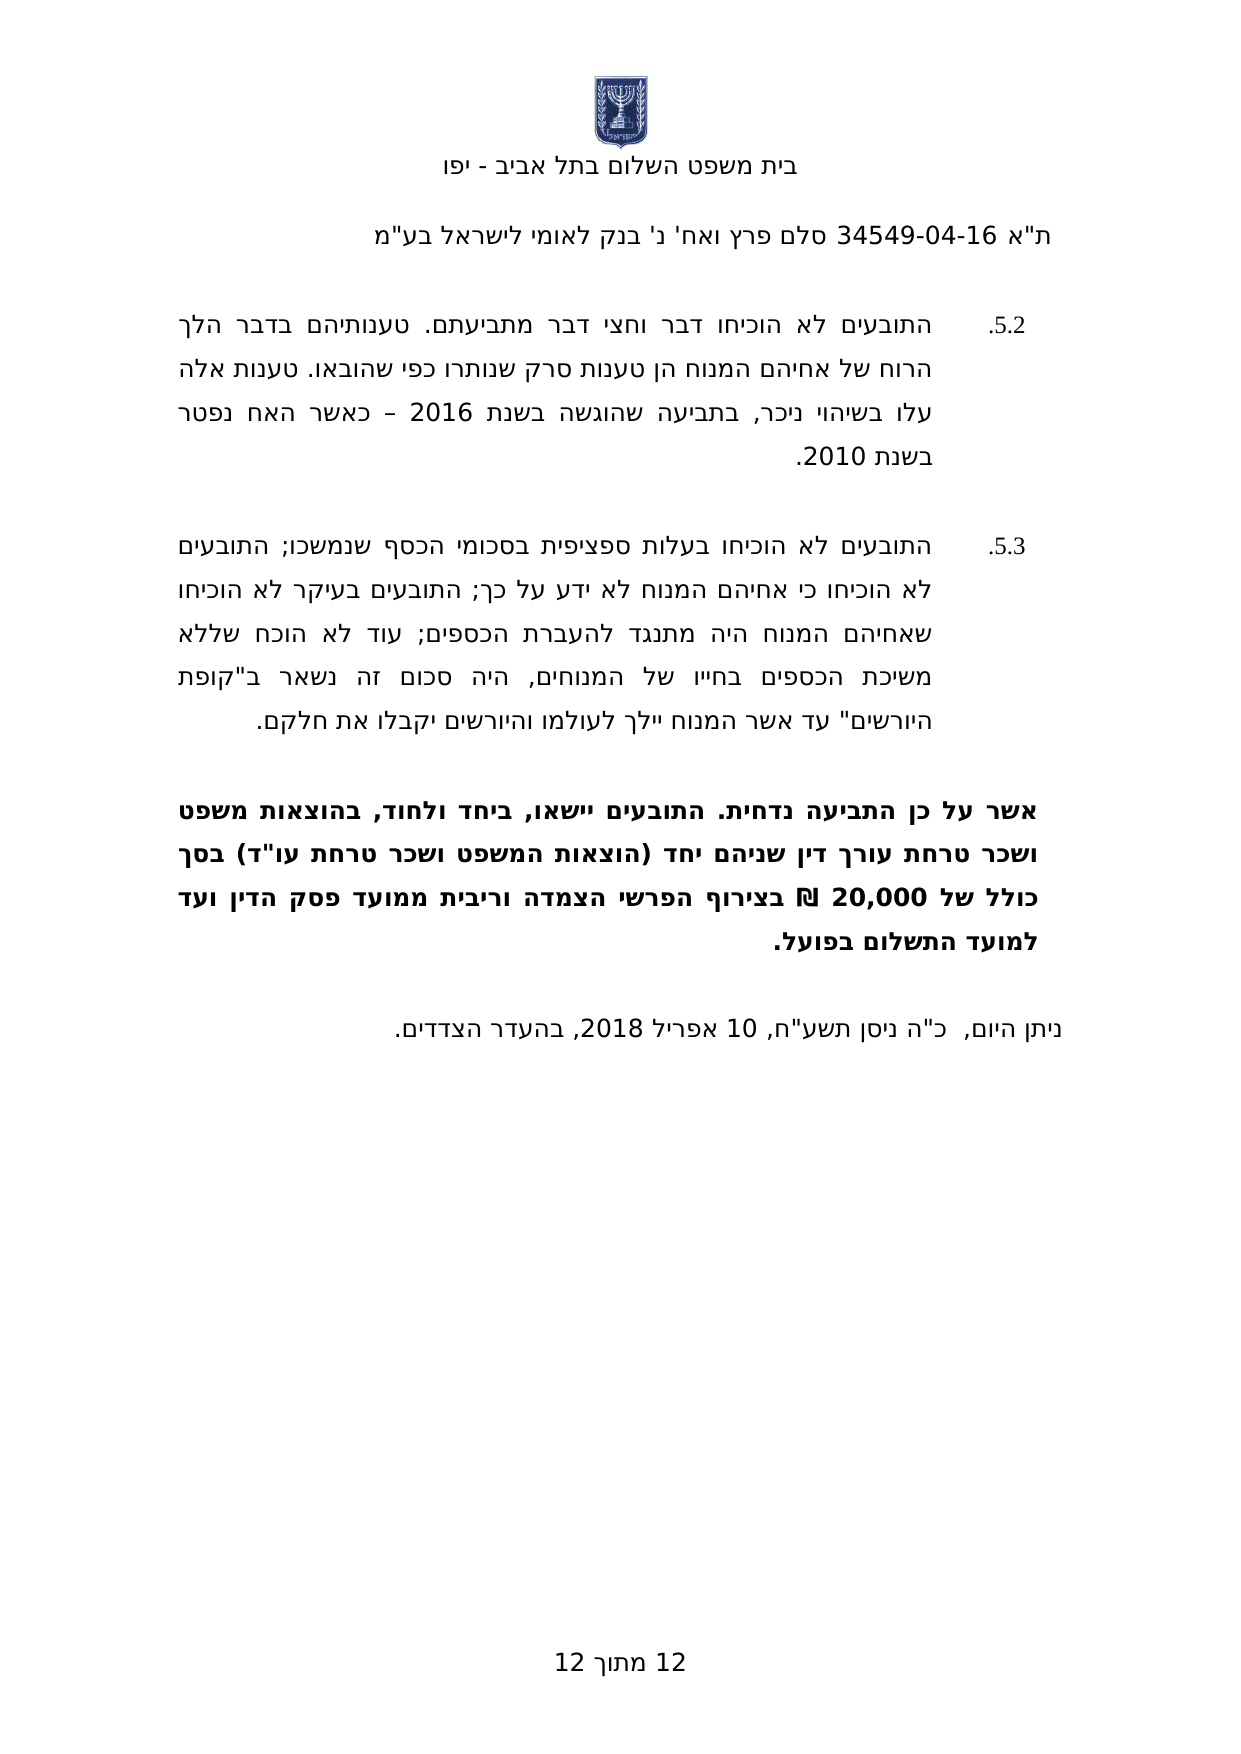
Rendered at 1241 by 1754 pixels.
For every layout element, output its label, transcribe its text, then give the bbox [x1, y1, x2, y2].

text אשר על כן התביעה נדחית. התובעים יישאו, ביחד ולחוד, בהוצאות משפט ושכר טרחת עורך דין שניהם יחד (הוצאות המשפט ושכר טרחת עו"ד) בסך כולל של 20,000 ₪ בצירוף הפרשי הצמדה וריבית ממועד פסק הדין ועד למועד התשלום בפועל. [177, 796, 1039, 956]
list התובעים לא הוכיחו דבר וחצי דבר מתביעתם. טענותיהם בדבר הלך הרוח של אחיהם המנוח הן טענות סרק שנותרו כפי שהובאו. טענות אלה עלו בשיהוי ניכר, בתביעה שהוגשה בשנת 2016 – כאשר האח נפטר בשנת 2010. [177, 310, 988, 471]
list התובעים לא הוכיחו בעלות ספציפית בסכומי הכסף שנמשכו; התובעים לא הוכיחו כי אחיהם המנוח לא ידע על כך; התובעים בעיקר לא הוכיחו שאחיהם המנוח היה מתנגד להעברת הכספים; עוד לא הוכח שללא משיכת הכספים בחייו של המנוחים, היה סכום זה נשאר ב"קופת היורשים" עד אשר המנוח יילך לעולמו והיורשים יקבלו את חלקם. [177, 531, 988, 736]
picture [589, 75, 651, 152]
text ניתן היום, , , בהעדר הצדדים. [177, 1014, 1063, 1043]
